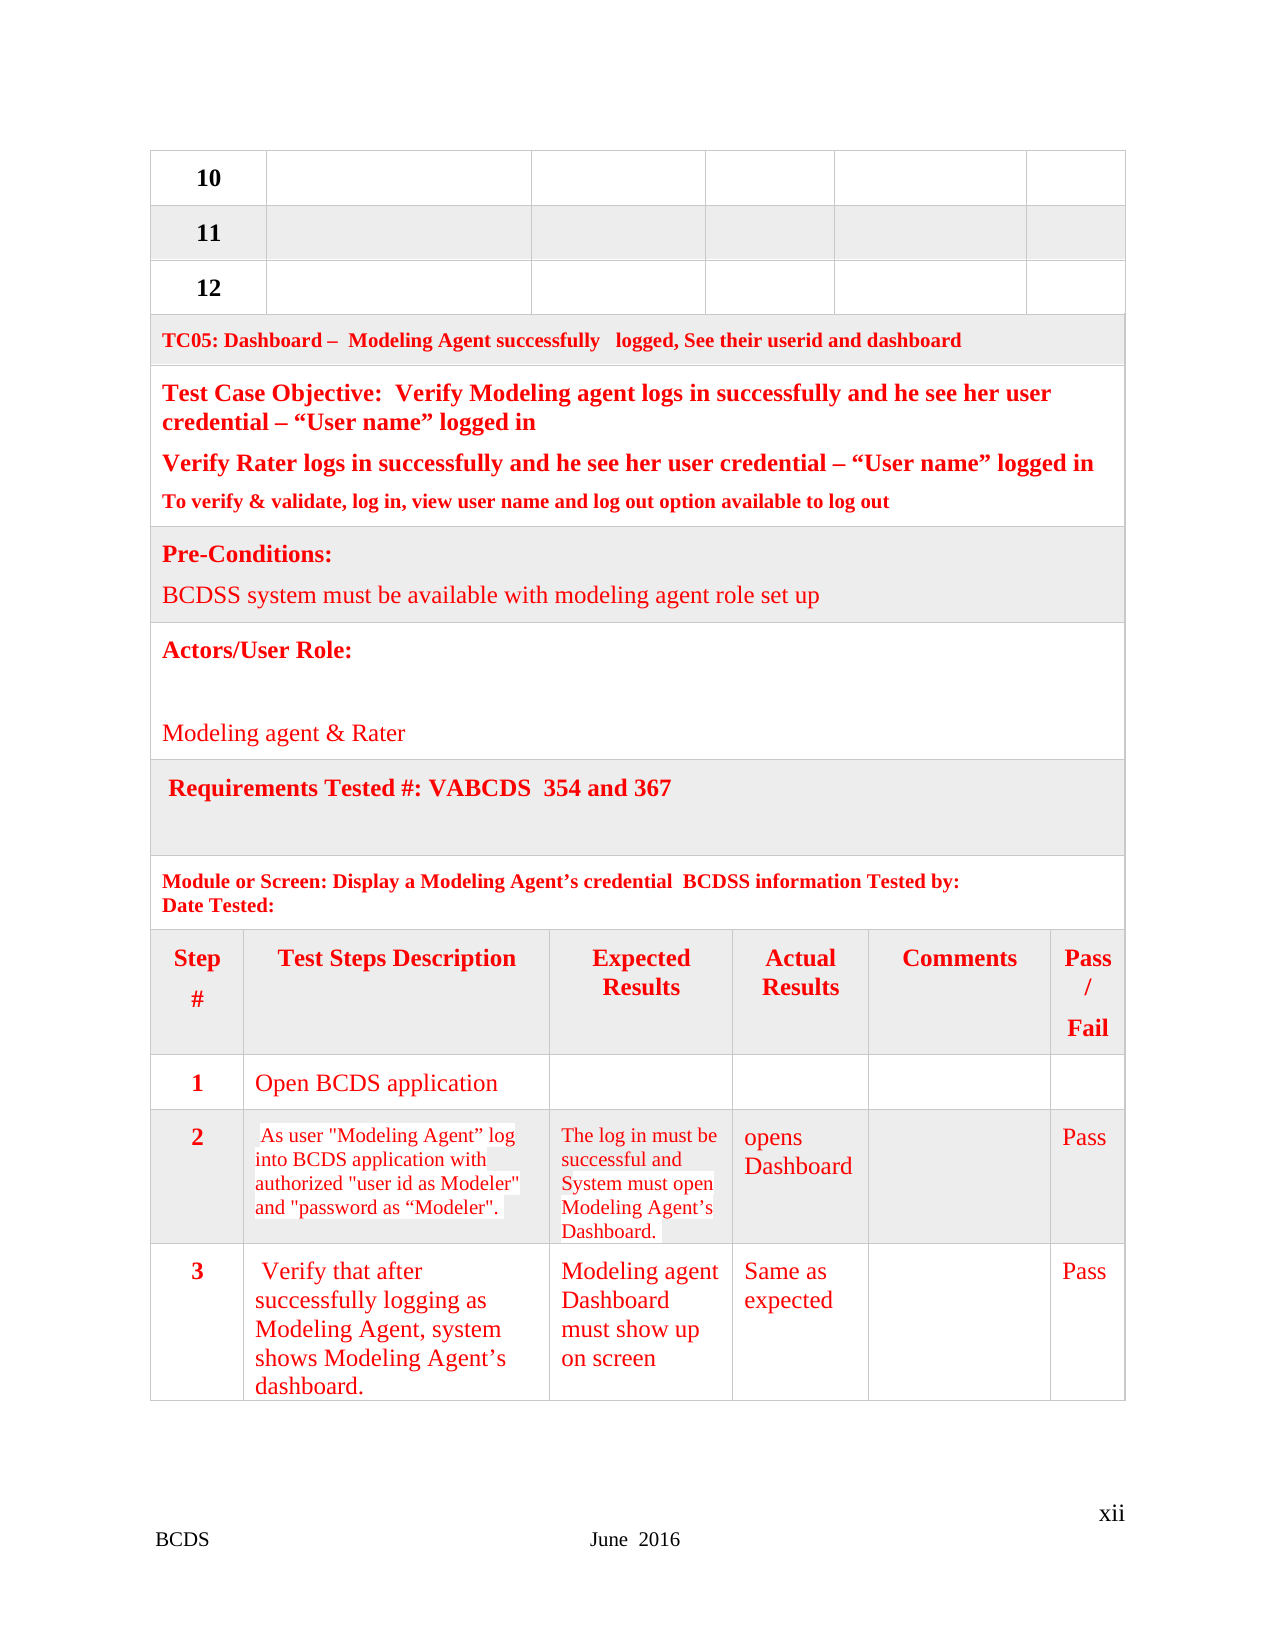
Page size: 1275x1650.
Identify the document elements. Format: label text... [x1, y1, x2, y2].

table_cell [1051, 1055, 1124, 1109]
table_cell Requirements Tested #: VABCDS 354 and 367 [151, 760, 1124, 855]
table_cell [706, 206, 834, 259]
table_cell [835, 261, 1026, 314]
table_cell Modeling agent Dashboard must show up on screen [550, 1244, 732, 1400]
table_cell [267, 261, 531, 314]
table_cell Verify that after successfully logging as Modeling Agent, system shows Modeling Agent’s dashboard. [244, 1244, 549, 1400]
table_cell Test Steps Description [244, 930, 549, 1054]
table_cell Pass/ Fail [1051, 930, 1124, 1054]
table_cell 10 [151, 151, 266, 205]
table_cell Actors/User Role: Modeling agent & Rater [151, 623, 1124, 759]
table_cell [532, 261, 705, 314]
table_cell TC05: Dashboard – Modeling Agent successfully logged, See their userid and dashboard [151, 315, 1124, 364]
table_cell Pass [1051, 1110, 1124, 1243]
table_cell Module or Screen: Display a Modeling Agent’s credential BCDSS information Tested by: Date Tested: [151, 856, 1124, 929]
table_cell 3 [151, 1244, 243, 1400]
table_cell [706, 151, 834, 205]
table_cell Expected Results [550, 930, 732, 1054]
table_cell [706, 261, 834, 314]
table_cell Test Case Objective: Verify Modeling agent logs in successfully and he see her user credential – “User name” logged in Verify Rater logs in successfully and he see her user credential – “User name” logged in To verify & validate, log in, view user name and log out option available to log out [151, 366, 1124, 526]
table_cell 1 [151, 1055, 243, 1109]
table_cell [550, 1055, 732, 1109]
table_cell [869, 1055, 1050, 1109]
table_cell [267, 151, 531, 205]
table_cell [835, 206, 1026, 259]
table_cell Pre-Conditions: BCDSS system must be available with modeling agent role set up [151, 527, 1124, 622]
table_cell [1027, 261, 1125, 314]
table_cell As user "Modeling Agent” log into BCDS application with authorized "user id as Modeler" and "password as “Modeler". [244, 1110, 549, 1243]
table_cell The log in must be successful and System must open Modeling Agent’s Dashboard. [550, 1110, 732, 1243]
table_cell Comments [869, 930, 1050, 1054]
table_cell [869, 1110, 1050, 1243]
table_cell [532, 206, 705, 259]
table_cell 11 [151, 206, 266, 259]
table_cell [532, 151, 705, 205]
table_cell [267, 206, 531, 259]
table_cell opens Dashboard [733, 1110, 868, 1243]
table_cell 2 [151, 1110, 243, 1243]
table_cell [1027, 151, 1125, 205]
table_cell 12 [151, 261, 266, 314]
table_cell Open BCDS application [244, 1055, 549, 1109]
table_cell [733, 1055, 868, 1109]
table_cell Same as expected [733, 1244, 868, 1400]
table_cell Actual Results [733, 930, 868, 1054]
table_cell Step # [151, 930, 243, 1054]
table_cell [869, 1244, 1050, 1400]
table_cell [1027, 206, 1125, 259]
table_cell [835, 151, 1026, 205]
table_cell Pass [1051, 1244, 1124, 1400]
